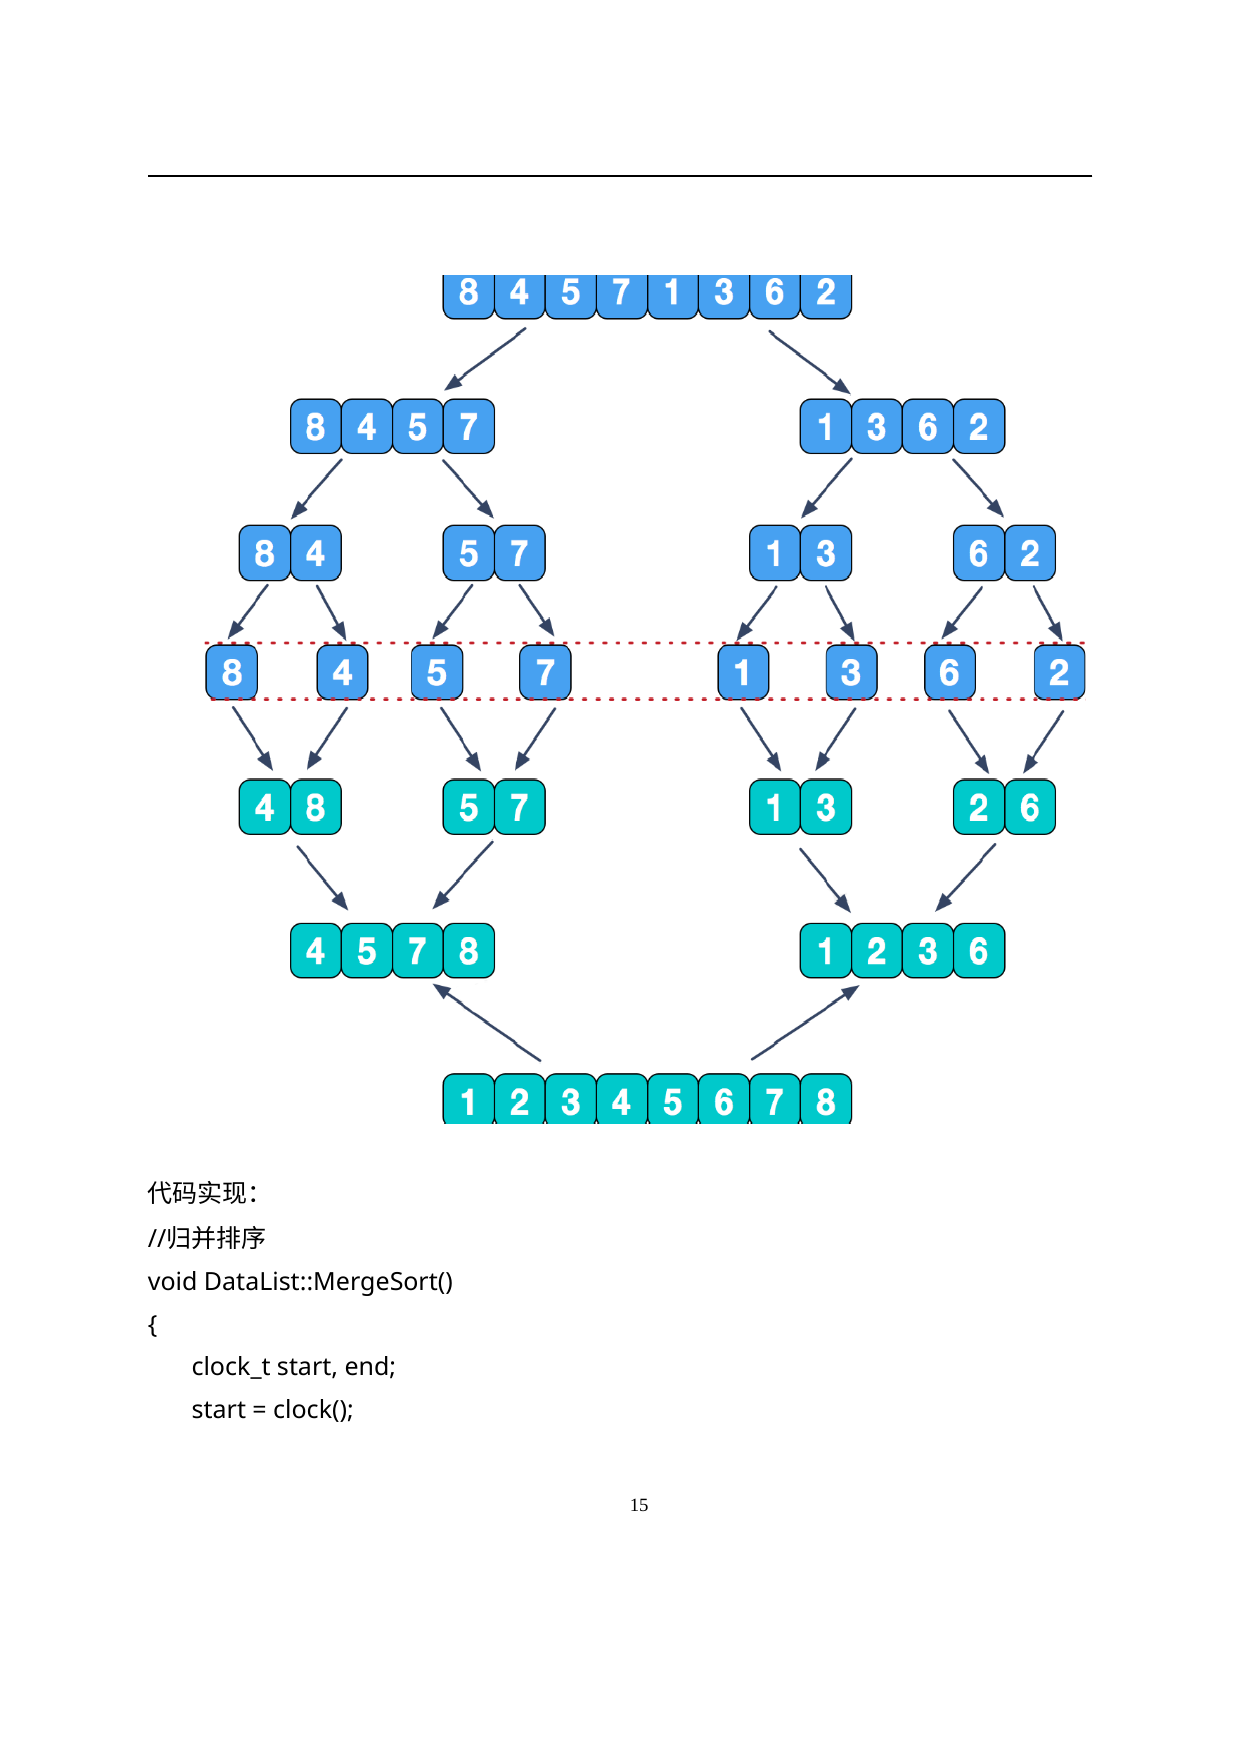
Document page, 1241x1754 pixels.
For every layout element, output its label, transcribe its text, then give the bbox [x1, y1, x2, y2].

text clock_t start, end; [148, 1349, 1092, 1383]
text void DataList::MergeSort() [148, 1264, 1092, 1298]
text 代码实现： [148, 1173, 1092, 1210]
text start = clock(); [148, 1392, 1092, 1426]
text //归并排序 [148, 1219, 1092, 1255]
picture [204, 275, 1086, 1124]
text { [148, 1307, 1092, 1341]
